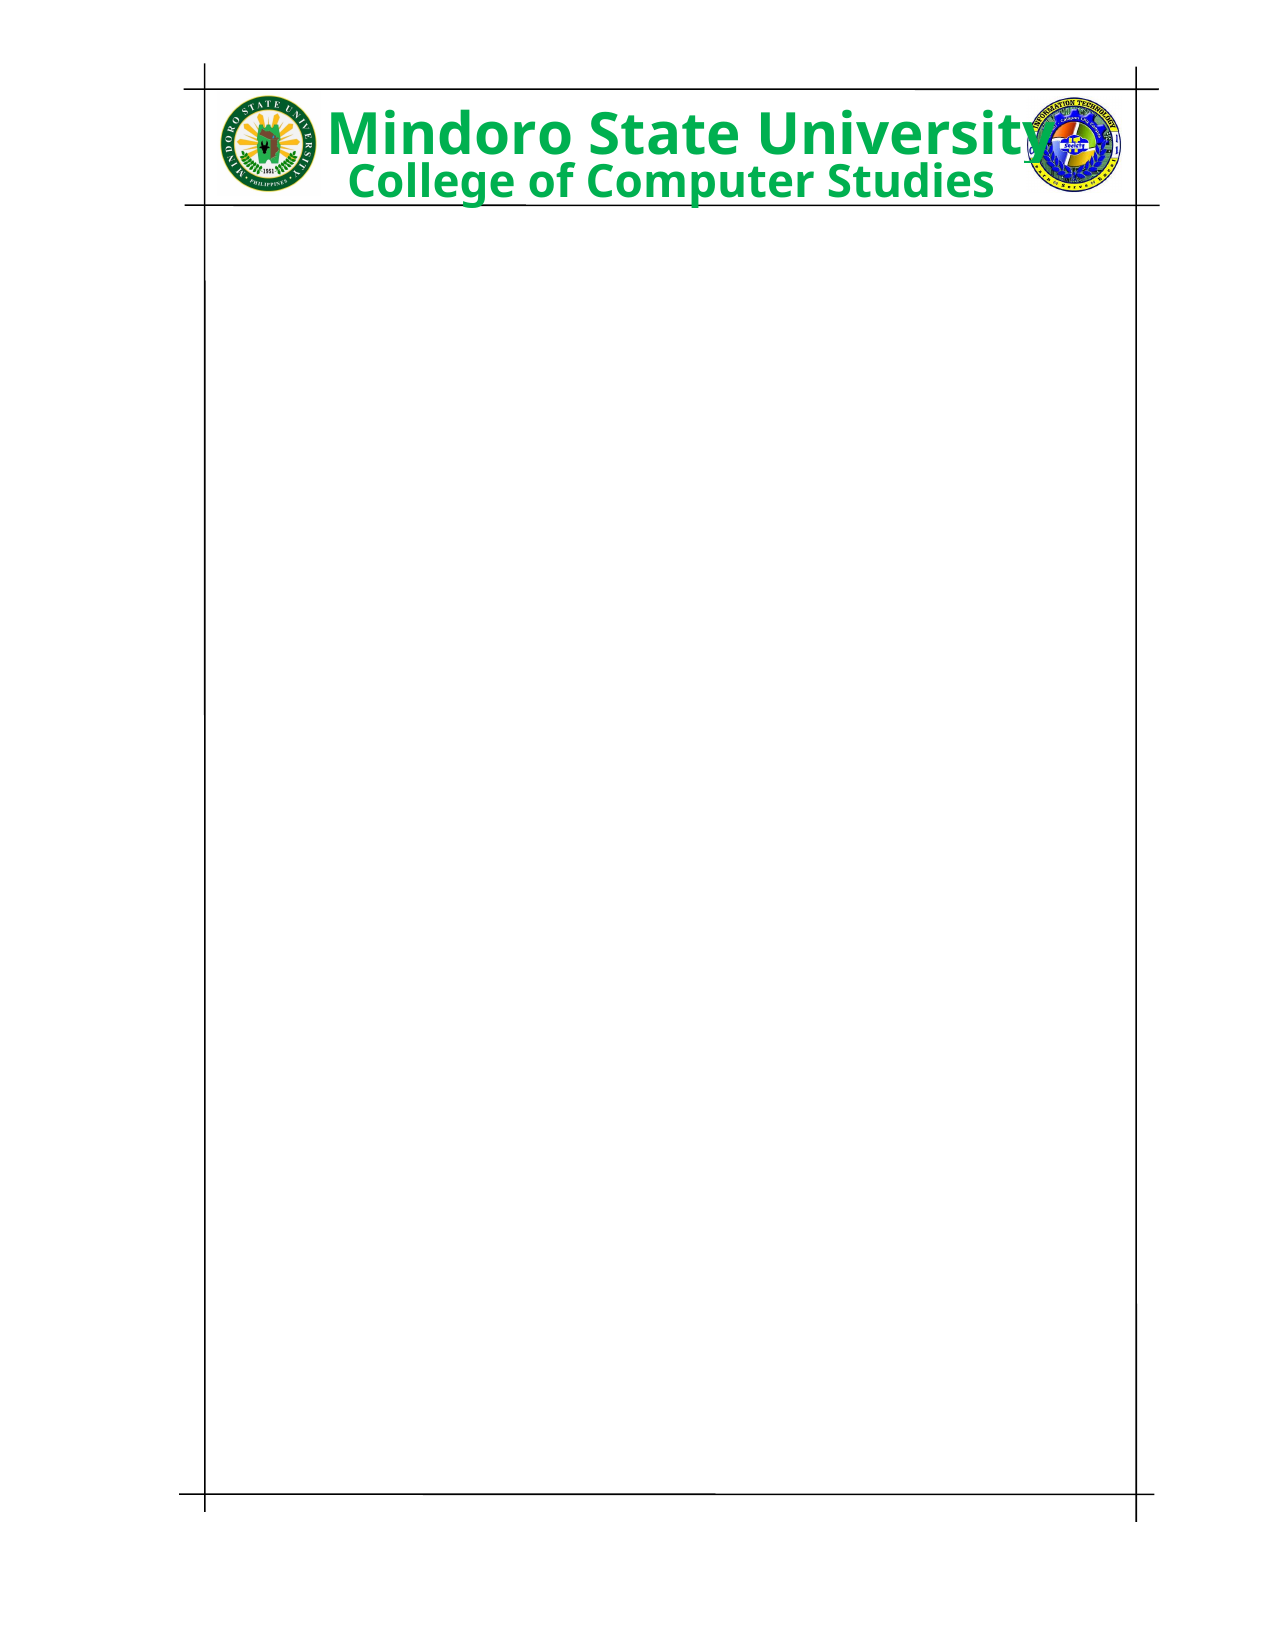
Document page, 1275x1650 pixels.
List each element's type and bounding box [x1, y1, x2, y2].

picture [1026, 133, 1035, 161]
picture [1026, 96, 1122, 193]
picture [216, 91, 321, 196]
